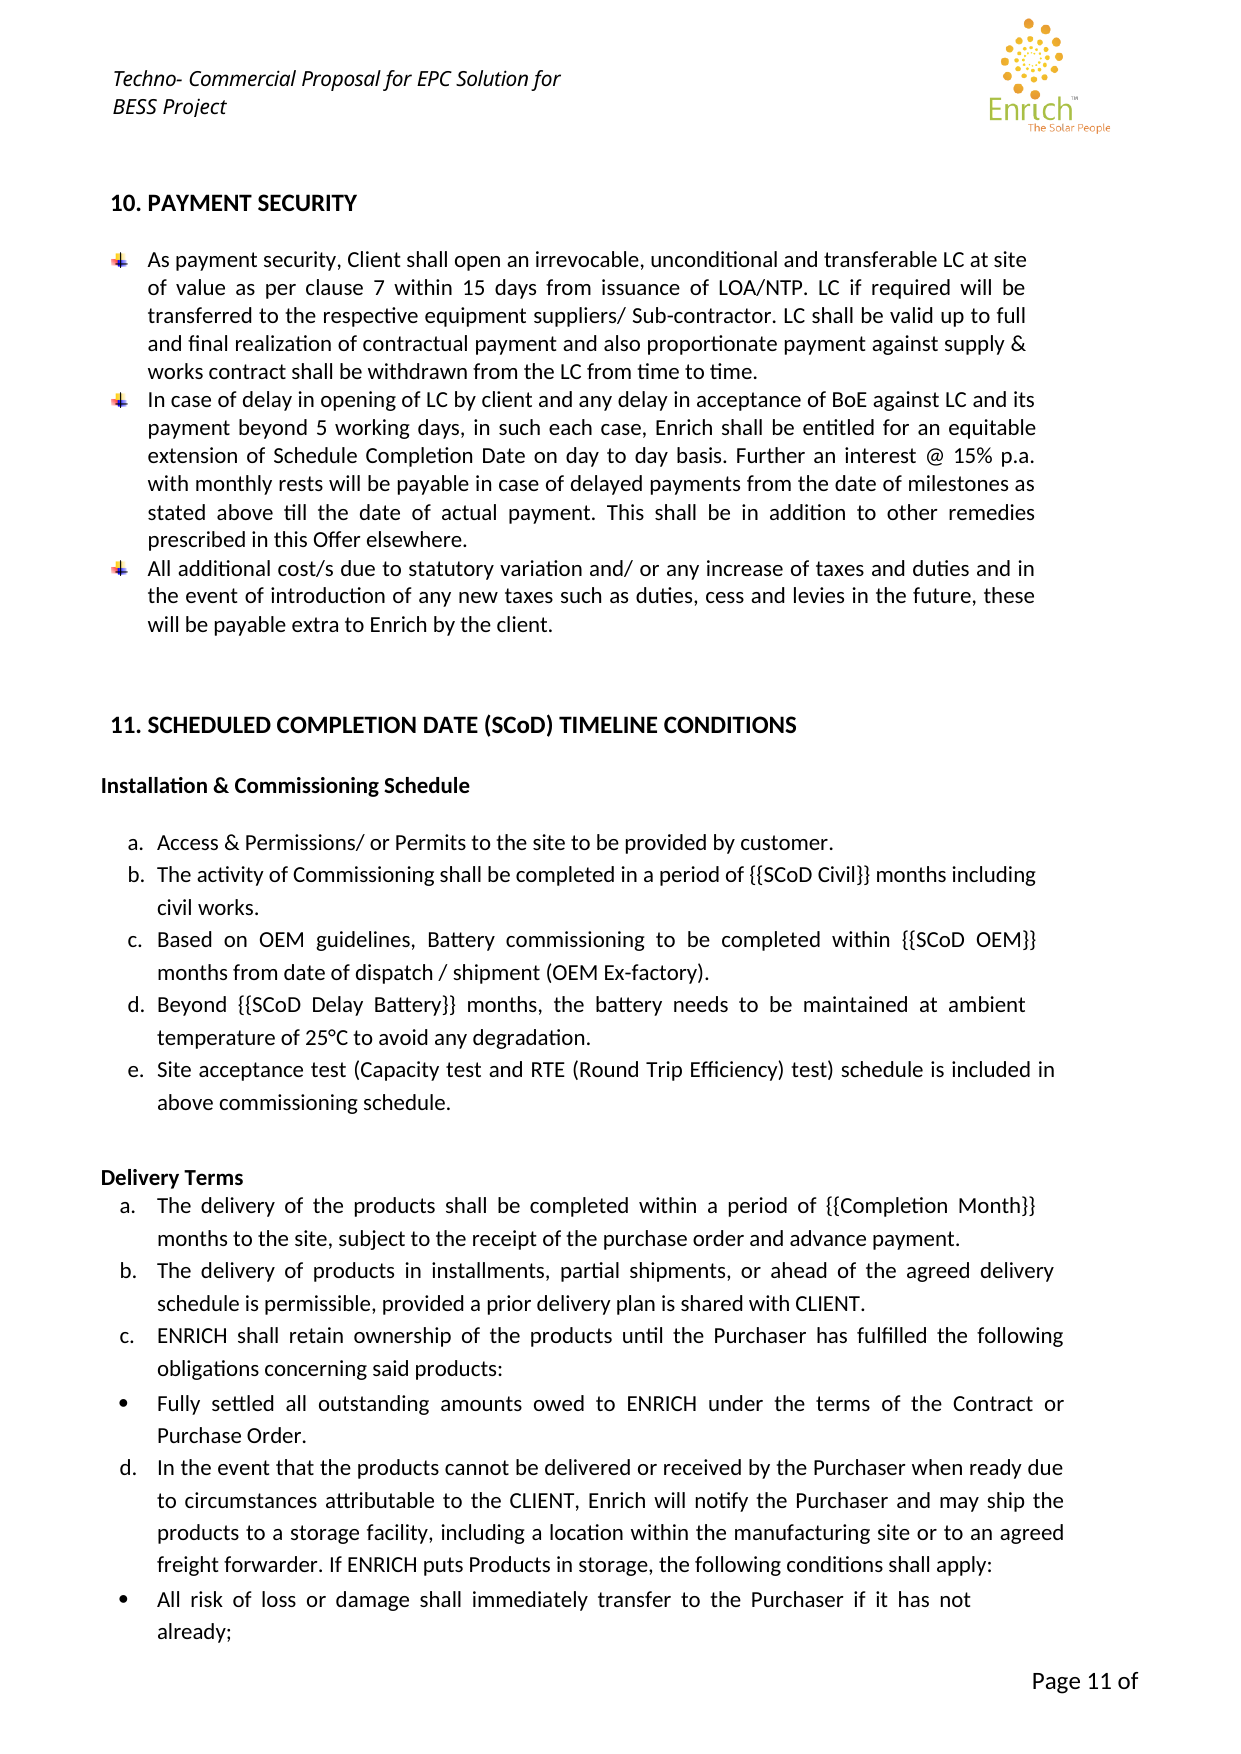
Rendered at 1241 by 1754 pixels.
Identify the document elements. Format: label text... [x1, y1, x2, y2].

list As payment security, Client shall open an irrevocable, unconditional and transferable LC at site of value as per clause 7 within 15 days from issuance of LOA/NTP. LC if required will be transferred to the respective equipment suppliers/ Sub-contractor. LC shall be valid up to full and final realization of contractual payment and also proportionate payment against supply & works contract shall be withdrawn from the LC from time to time. [110, 245, 1028, 386]
list All additional cost/s due to statutory variation and/ or any increase of taxes and duties and in the event of introduction of any new taxes such as duties, cess and levies in the future, these will be payable extra to Enrich by the client. [110, 554, 1038, 638]
list Site acceptance test (Capacity test and RTE (Round Trip Efficiency) test) schedule is included in above commissioning schedule. [127, 1055, 1056, 1116]
list Beyond {{SCoD Delay Battery}} months, the battery needs to be maintained at ambient temperature of 25°C to avoid any degradation. [127, 990, 1028, 1051]
text Delivery Terms [44, 1163, 1021, 1191]
subtitle PAYMENT SECURITY [110, 187, 1021, 217]
subtitle SCHEDULED COMPLETION DATE (SCoD) TIMELINE CONDITIONS [110, 709, 1021, 739]
list Fully settled all outstanding amounts owed to ENRICH under the terms of the Contract or Purchase Order. [119, 1389, 1066, 1449]
picture [989, 18, 1111, 134]
list The delivery of the products shall be completed within a period of {{Completion Month}} months to the site, subject to the receipt of the purchase order and advance payment. [119, 1191, 1038, 1252]
list The activity of Commissioning shall be completed in a period of {{SCoD Civil}} months including civil works. [127, 860, 1038, 921]
list Access & Permissions/ or Permits to the site to be provided by customer. [127, 828, 972, 856]
picture [111, 559, 128, 576]
picture [111, 391, 128, 408]
text Installation & Commissioning Schedule [44, 772, 1021, 799]
picture [111, 251, 128, 268]
list ENRICH shall retain ownership of the products until the Purchaser has fulfilled the following obligations concerning said products: [119, 1321, 1066, 1382]
list All risk of loss or damage shall immediately transfer to the Purchaser if it has not already; [119, 1585, 973, 1645]
list The delivery of products in installments, partial shipments, or ahead of the agreed delivery schedule is permissible, provided a prior delivery plan is shared with CLIENT. [119, 1256, 1056, 1317]
list In case of delay in opening of LC by client and any delay in acceptance of BoE against LC and its payment beyond 5 working days, in such each case, Enrich shall be entitled for an equitable extension of Schedule Completion Date on day to day basis. Further an interest @ 15% p.a. with monthly rests will be payable in case of delayed payments from the date of milestones as stated above till the date of actual payment. This shall be in addition to other remedies prescribed in this Offer elsewhere. [110, 386, 1038, 554]
list In the event that the products cannot be delivered or received by the Purchaser when ready due to circumstances attributable to the CLIENT, Enrich will notify the Purchaser and may ship the products to a storage facility, including a location within the manufacturing site or to an agreed freight forwarder. If ENRICH puts Products in storage, the following conditions shall apply: [119, 1453, 1066, 1578]
list Based on OEM guidelines, Battery commissioning to be completed within {{SCoD OEM}} months from date of dispatch / shipment (OEM Ex-factory). [127, 925, 1038, 986]
